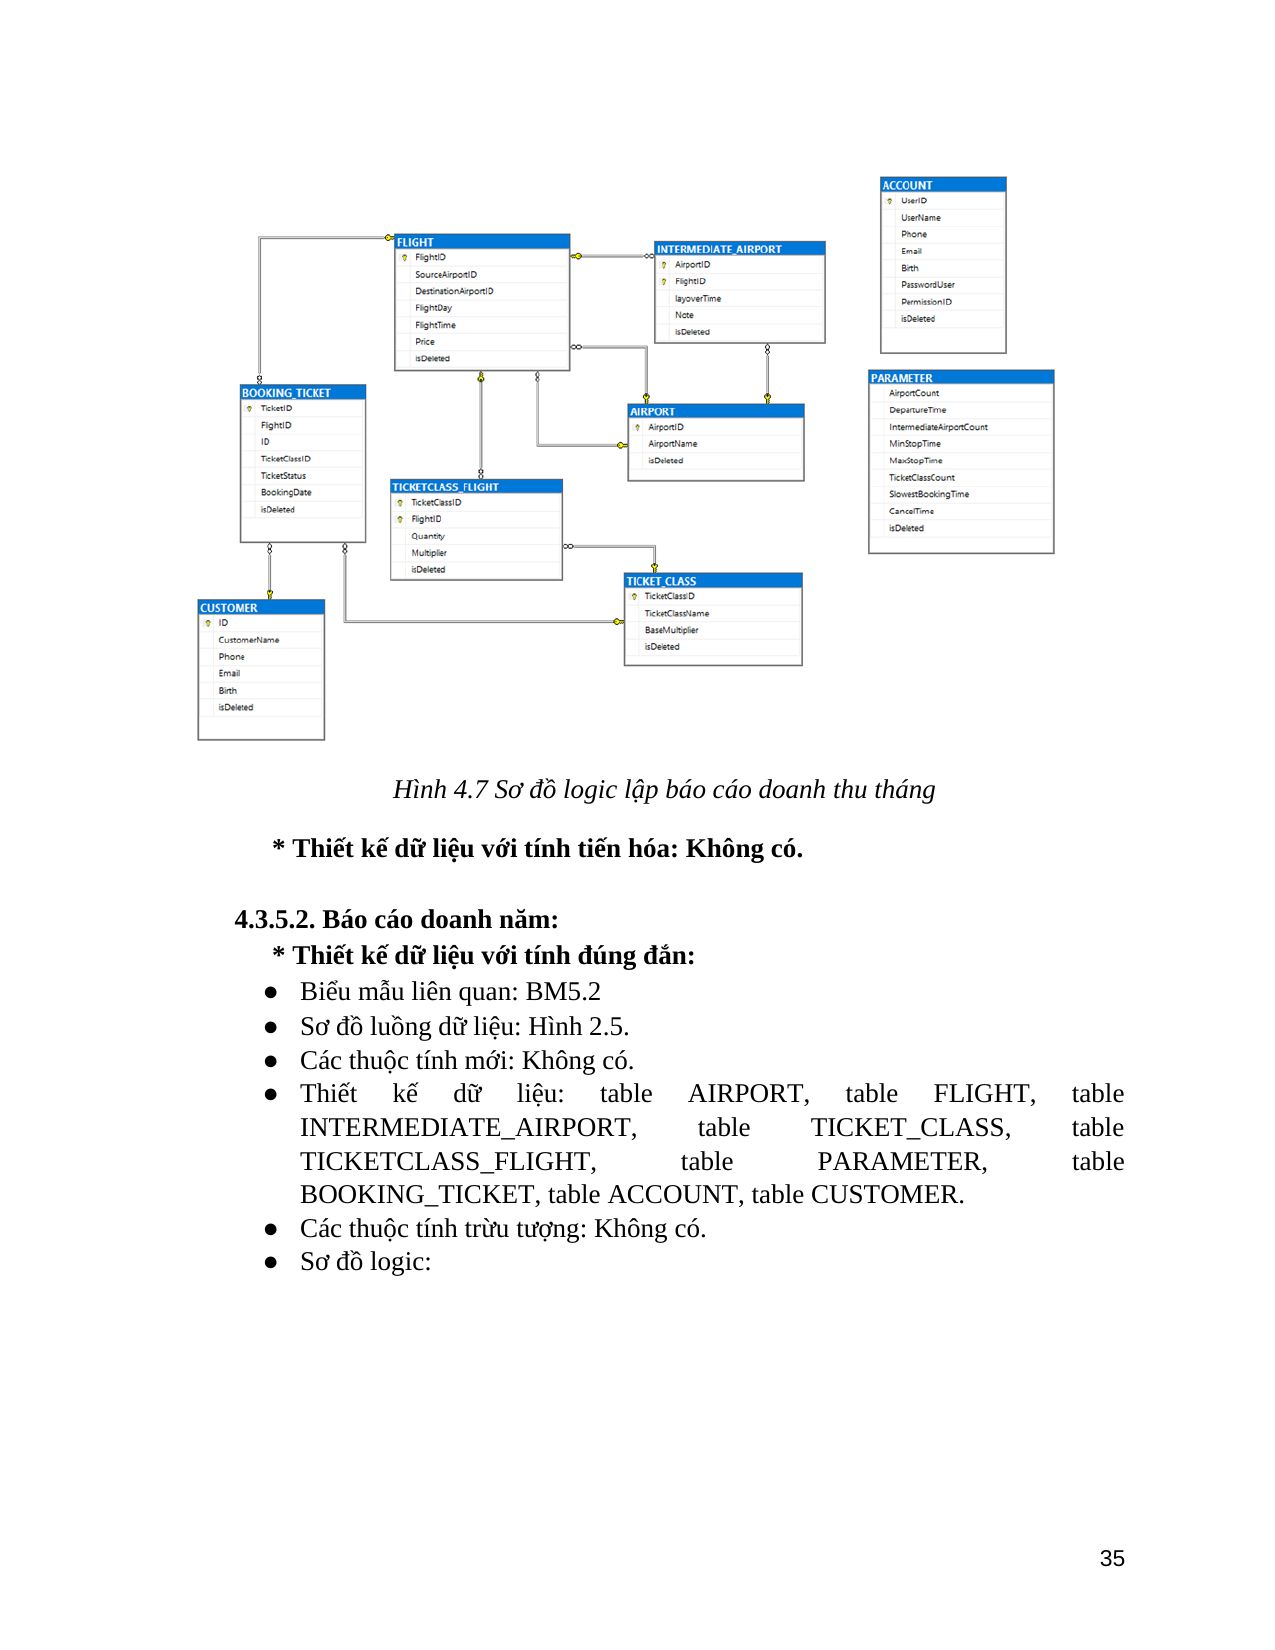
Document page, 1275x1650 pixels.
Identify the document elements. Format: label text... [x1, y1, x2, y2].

text * Thiết kế dữ liệu với tính đúng đắn: [272, 939, 1125, 970]
subtitle Hình 4.7 Sơ đồ logic lập báo cáo doanh thu tháng [178, 773, 1153, 804]
list Sơ đồ luồng dữ liệu: Hình 2.5. [262, 1010, 1125, 1042]
text * Thiết kế dữ liệu với tính tiến hóa: Không có. [272, 832, 1125, 863]
list Các thuộc tính trừu tượng: Không có. [262, 1212, 1125, 1243]
list Biểu mẫu liên quan: BM5.2 [262, 975, 1125, 1006]
list Các thuộc tính mới: Không có. [262, 1044, 1125, 1075]
picture [169, 150, 1106, 747]
text 4.3.5.2. Báo cáo doanh năm: [234, 903, 1153, 934]
list Thiết kế dữ liệu: table AIRPORT, table FLIGHT, table INTERMEDIATE_AIRPORT, table TICKET_CLASS, table TICKETCLASS_FLIGHT, table PARAMETER, table BOOKING_TICKET, table ACCOUNT, table CUSTOMER. [262, 1077, 1125, 1209]
list Sơ đồ logic: [262, 1245, 1125, 1276]
